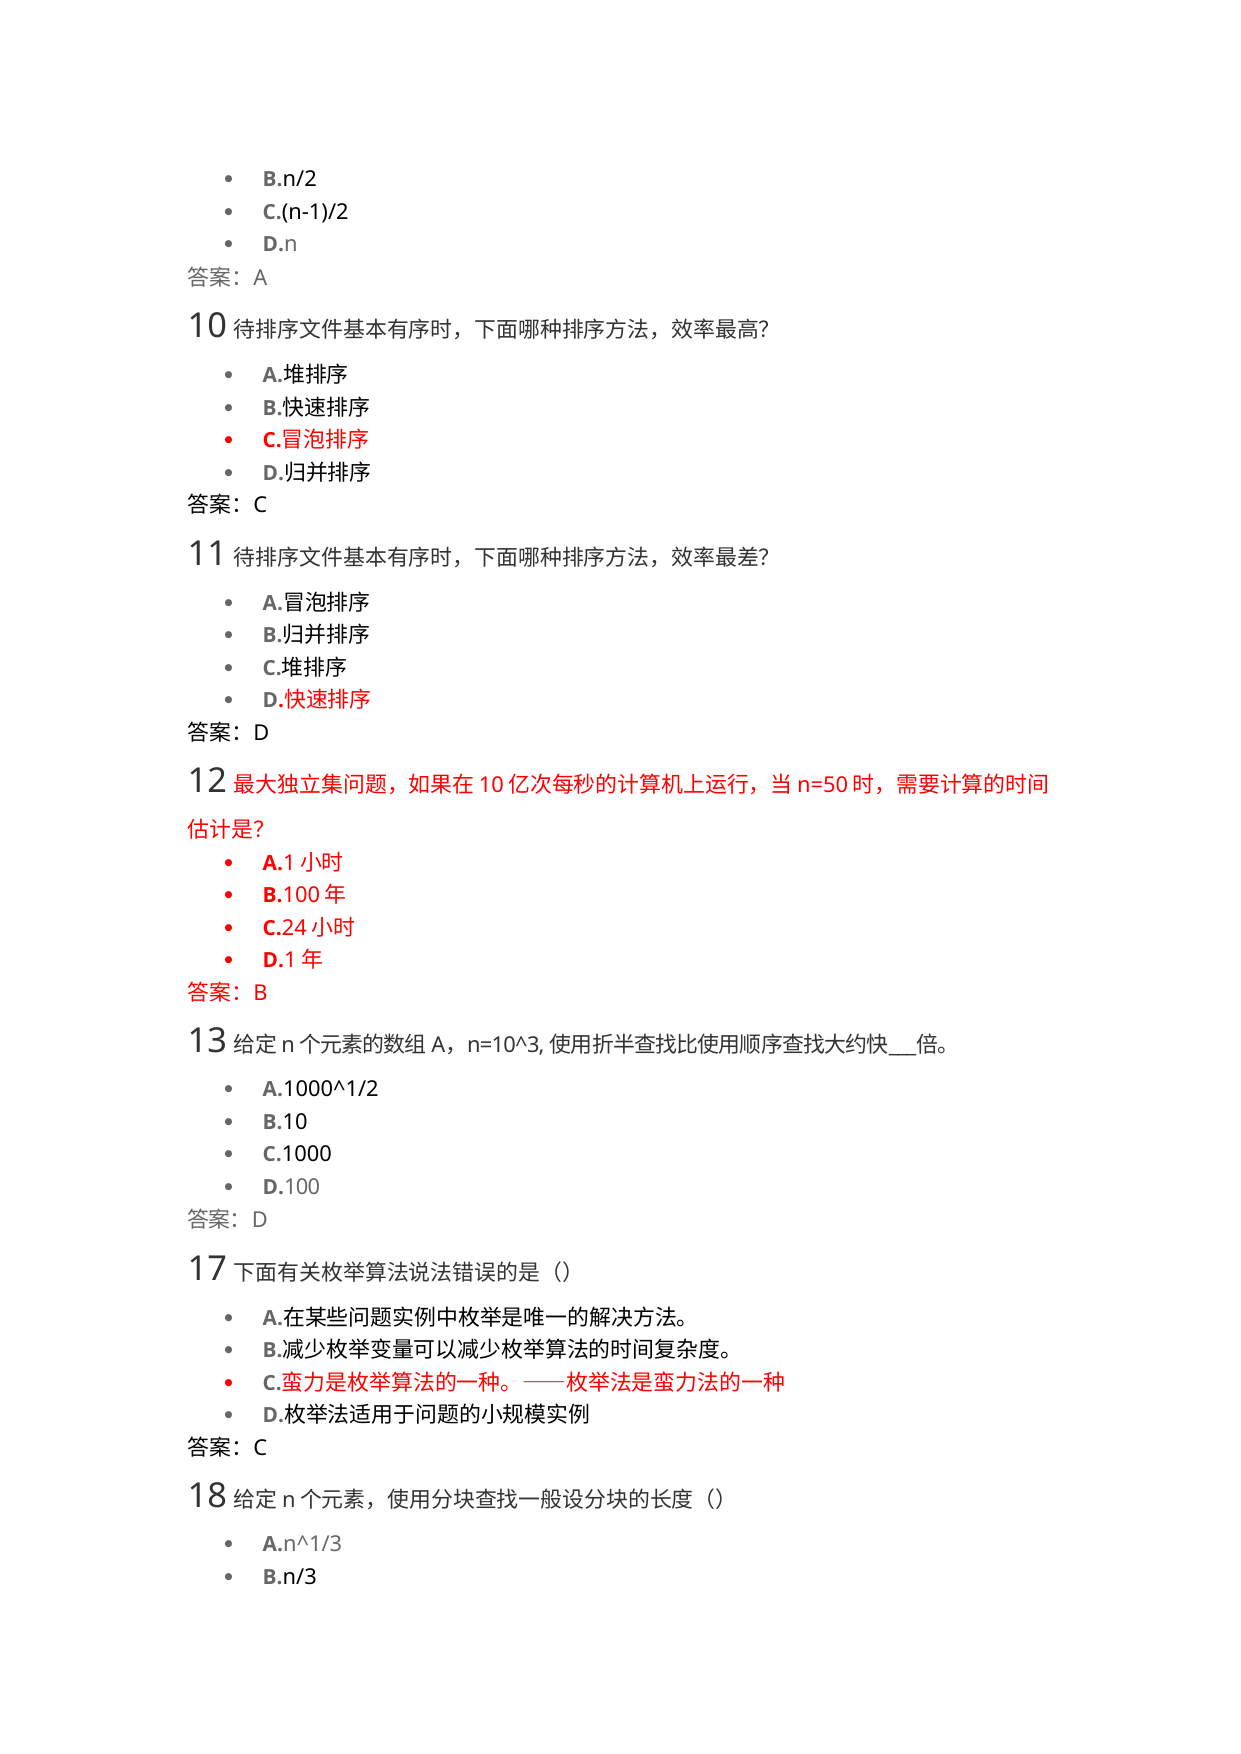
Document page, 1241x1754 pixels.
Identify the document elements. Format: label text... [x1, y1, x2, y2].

list A.在某些问题实例中枚举是唯一的解决方法。 [225, 1299, 1053, 1332]
list C.冒泡排序 [225, 422, 1053, 454]
list B.n/2 [225, 162, 1053, 194]
list B.10 [225, 1104, 1053, 1137]
text 18给定n个元素，使用分块查找一般设分块的长度（） [187, 1462, 1053, 1527]
text 答案：C [187, 1429, 1053, 1462]
text 11待排序文件基本有序时，下面哪种排序方法，效率最差？ [187, 519, 1053, 584]
list C.(n-1)/2 [225, 194, 1053, 227]
list A.1小时 [225, 844, 1053, 877]
text 17下面有关枚举算法说法错误的是（） [187, 1234, 1053, 1299]
list D.100 [225, 1169, 1053, 1202]
list B.减少枚举变量可以减少枚举算法的时间复杂度。 [225, 1332, 1053, 1364]
text 答案：B [187, 974, 1053, 1007]
text 答案：C [187, 487, 1053, 519]
text 答案：A [187, 259, 1053, 292]
list A.n^1/3 [225, 1527, 1053, 1559]
text 10待排序文件基本有序时，下面哪种排序方法，效率最高？ [187, 292, 1053, 357]
list D.n [225, 227, 1053, 259]
list D.枚举法适用于问题的小规模实例 [225, 1397, 1053, 1429]
list C.蛮力是枚举算法的一种。——枚举法是蛮力法的一种 [225, 1364, 1053, 1397]
list D.1年 [225, 942, 1053, 974]
list C.1000 [225, 1137, 1053, 1169]
list D.快速排序 [225, 682, 1053, 714]
list C.24小时 [225, 909, 1053, 942]
list D.归并排序 [225, 454, 1053, 487]
list A.1000^1/2 [225, 1072, 1053, 1104]
text 答案：D [187, 1202, 1053, 1234]
list C.堆排序 [225, 649, 1053, 682]
list B.归并排序 [225, 617, 1053, 649]
list A.冒泡排序 [225, 584, 1053, 617]
list B.100年 [225, 877, 1053, 909]
text 12最大独立集问题，如果在10亿次每秒的计算机上运行，当n=50时，需要计算的时间估计是？ [187, 747, 1053, 844]
text 13给定n个元素的数组A，n=10^3, 使用折半查找比使用顺序查找大约快___倍。 [187, 1007, 1053, 1072]
list B.n/3 [225, 1559, 1053, 1592]
list B.快速排序 [225, 389, 1053, 422]
list A.堆排序 [225, 357, 1053, 389]
text 答案：D [187, 714, 1053, 747]
